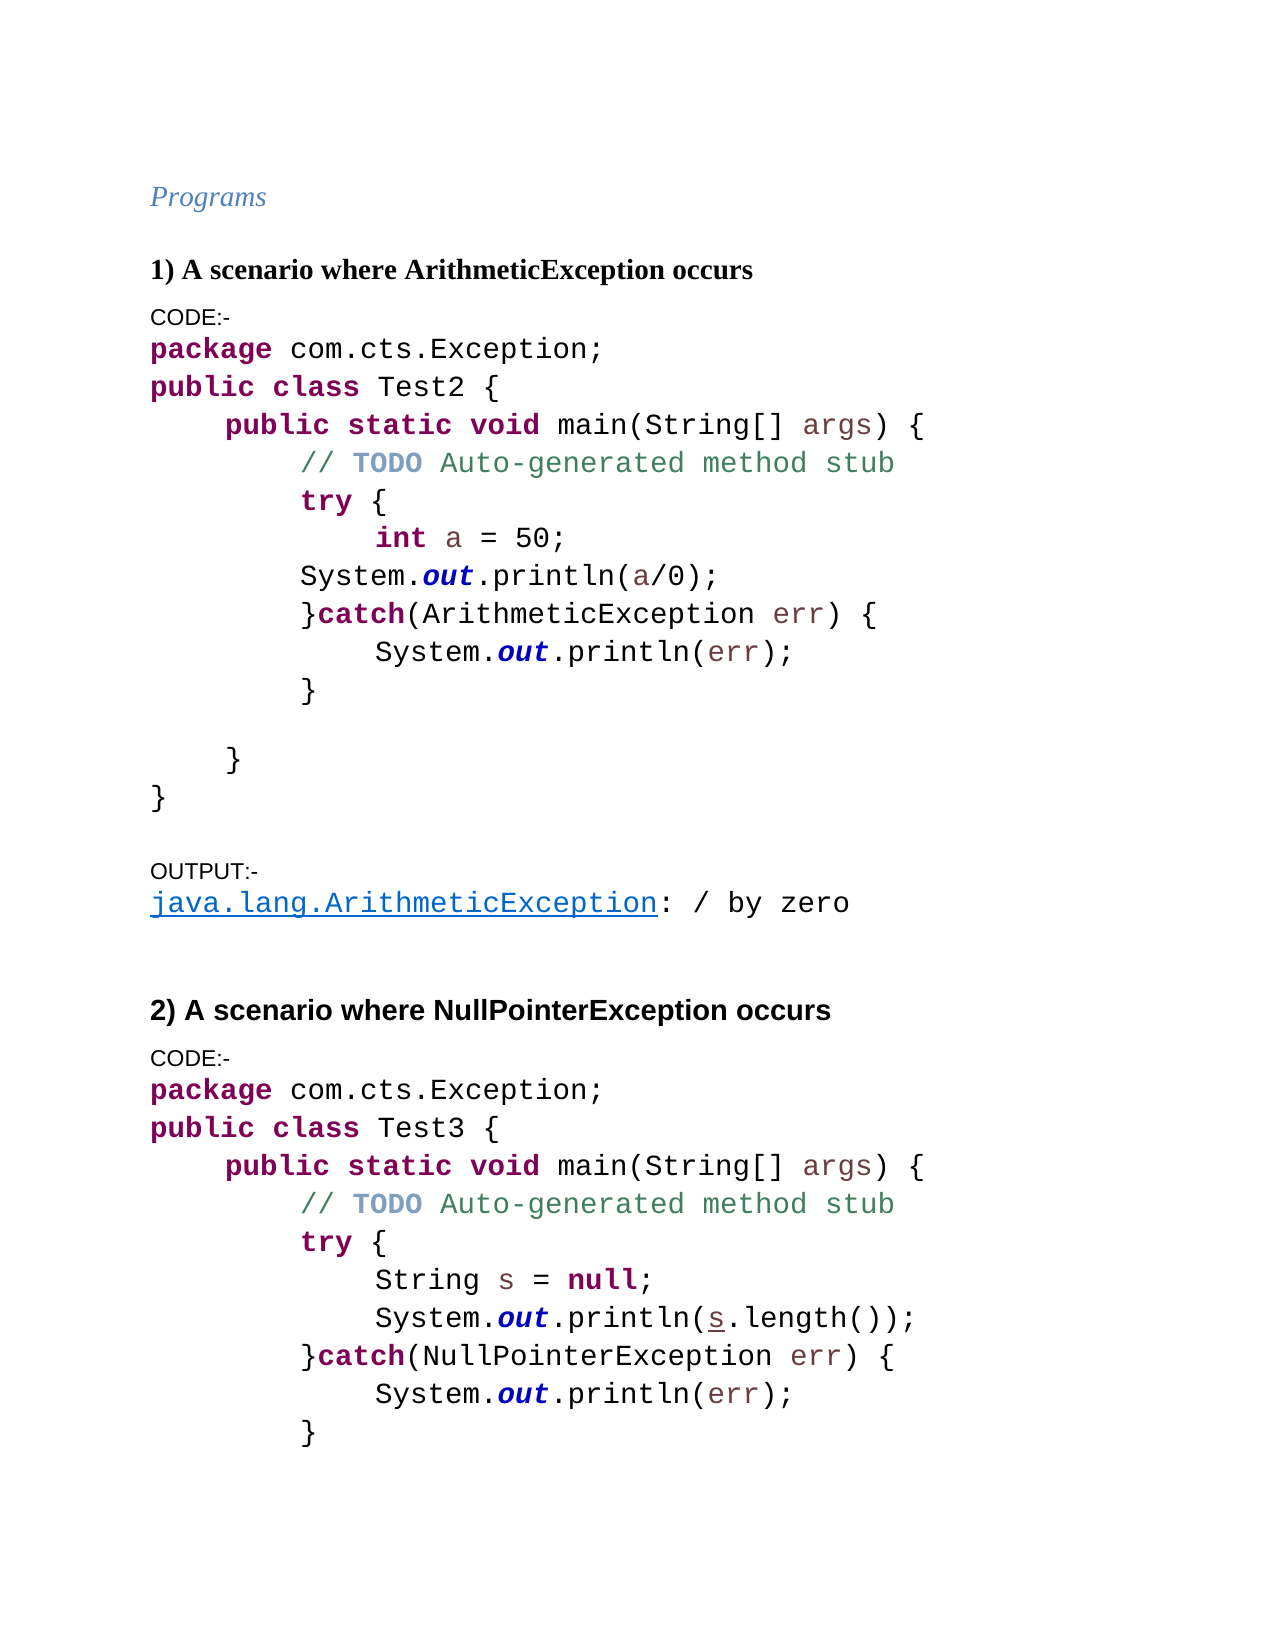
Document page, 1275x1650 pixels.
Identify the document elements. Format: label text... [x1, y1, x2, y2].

text CODE:- [150, 1045, 1125, 1072]
text try { [150, 1227, 1125, 1260]
text CODE:- [150, 304, 1125, 330]
text public static void main(String[] args) { [150, 410, 1125, 443]
text public class Test2 { [150, 372, 1125, 405]
text OUTPUT:- [150, 858, 1125, 884]
text java.lang.ArithmeticException: / by zero [150, 888, 1125, 921]
text } [150, 1417, 1125, 1450]
text try { [150, 486, 1125, 519]
text System.out.println(a/0); [150, 561, 1125, 594]
subtitle 2) A scenario where NullPointerException occurs [150, 993, 1125, 1027]
text // TODO Auto-generated method stub [150, 448, 1125, 481]
text }catch(NullPointerException err) { [150, 1341, 1125, 1374]
text int a = 50; [150, 523, 1125, 557]
text public static void main(String[] args) { [150, 1151, 1125, 1184]
text System.out.println(err); [150, 1379, 1125, 1412]
subtitle 1) A scenario where ArithmeticException occurs [150, 252, 1125, 285]
text // TODO Auto-generated method stub [150, 1189, 1125, 1222]
text } [150, 675, 1125, 708]
text package com.cts.Exception; [150, 334, 1125, 367]
text public class Test3 { [150, 1113, 1125, 1146]
subtitle Programs [150, 179, 1125, 213]
text System.out.println(err); [150, 637, 1125, 670]
text System.out.println(s.length()); [150, 1303, 1125, 1336]
text } [150, 782, 1125, 815]
text String s = null; [150, 1265, 1125, 1298]
text }catch(ArithmeticException err) { [150, 599, 1125, 632]
text package com.cts.Exception; [150, 1075, 1125, 1108]
text } [150, 744, 1125, 777]
